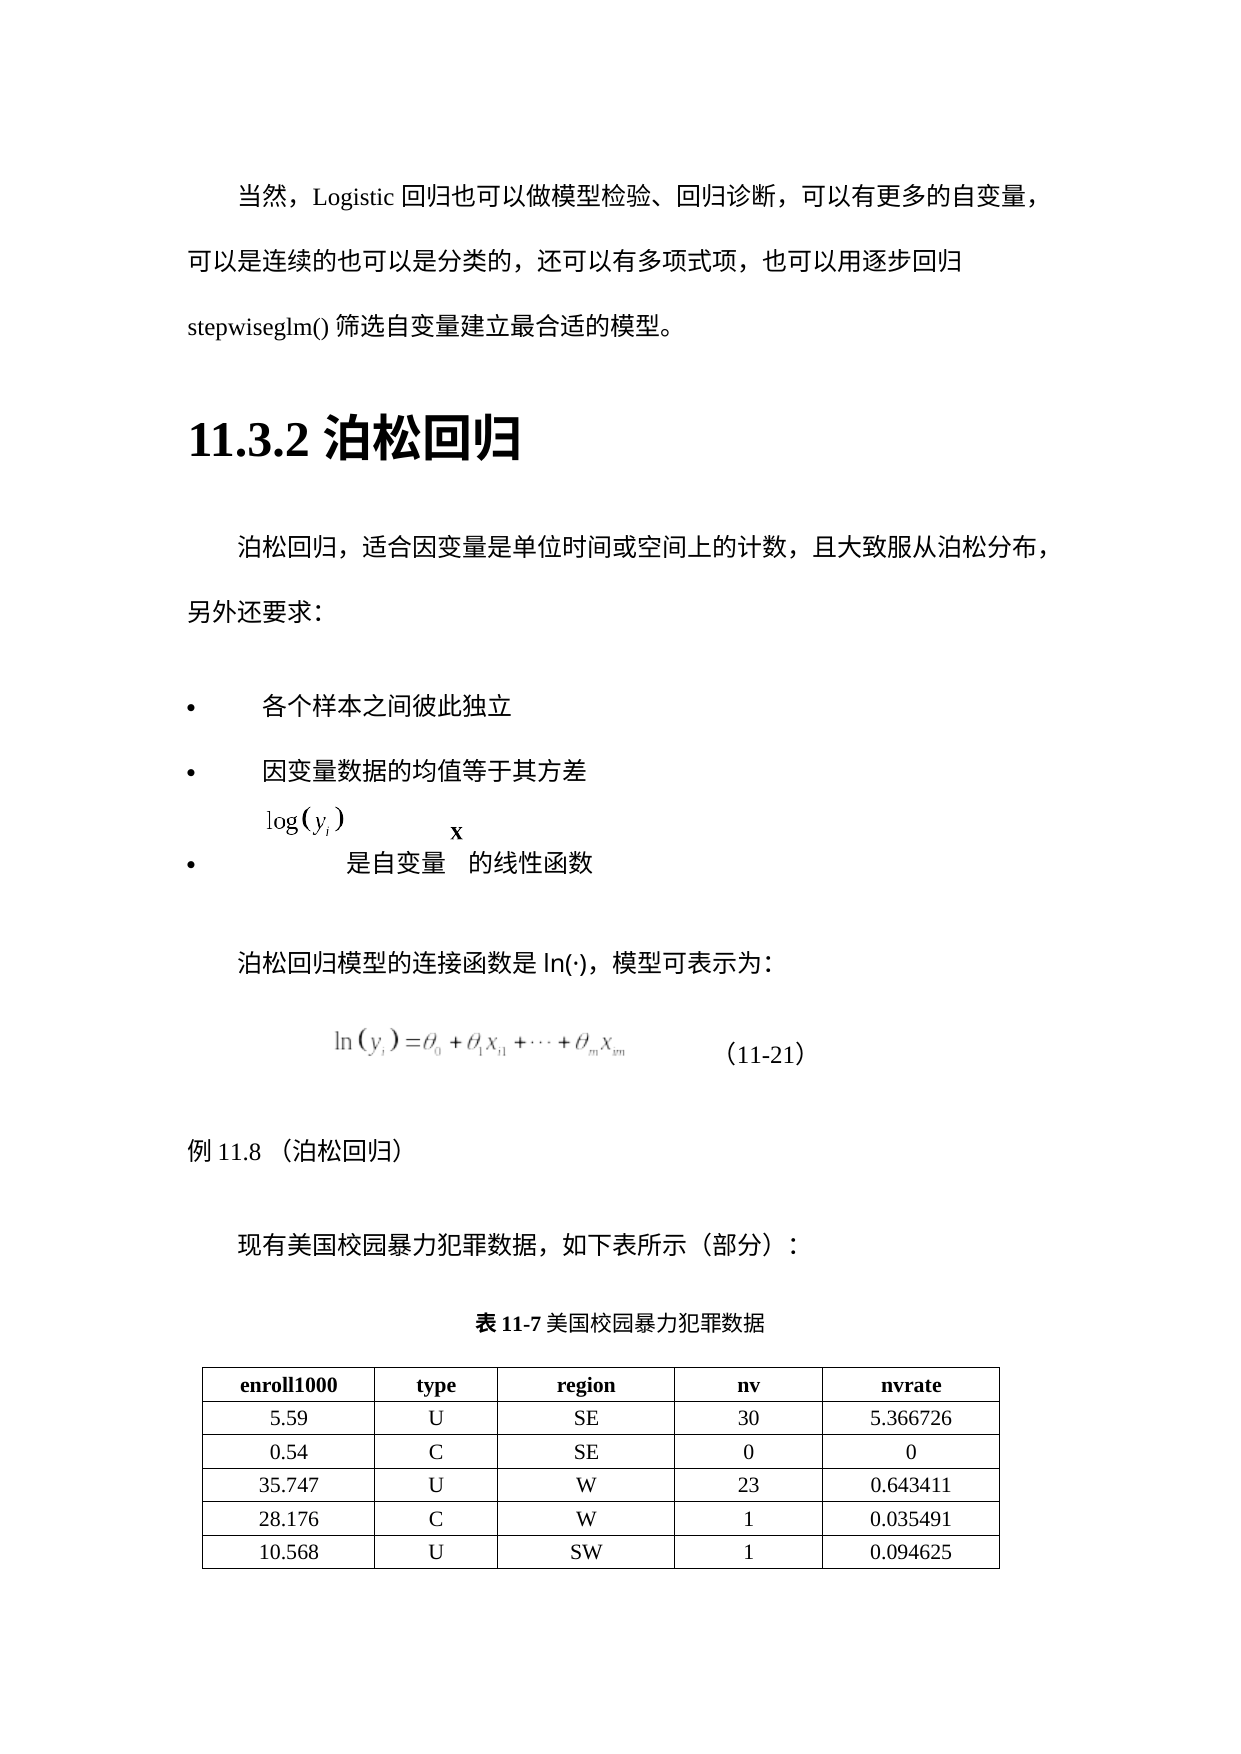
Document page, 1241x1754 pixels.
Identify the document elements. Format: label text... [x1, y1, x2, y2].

text （11-21） [187, 1023, 1053, 1088]
table_cell 1 [675, 1536, 822, 1568]
table_cell W [498, 1469, 674, 1501]
table_cell 1 [675, 1502, 822, 1535]
table_cell 0.54 [203, 1435, 374, 1468]
table_header enroll1000 [203, 1368, 374, 1401]
table_header type [375, 1368, 497, 1401]
table_cell 35.747 [203, 1469, 374, 1501]
text 泊松回归，适合因变量是单位时间或空间上的计数，且大致服从泊松分布，另外还要求： [187, 513, 1053, 643]
list 各个样本之间彼此独立 [187, 672, 1053, 737]
text 泊松回归模型的连接函数是 ln(·)，模型可表示为： [187, 929, 1053, 994]
table_cell W [498, 1502, 674, 1535]
text 现有美国校园暴力犯罪数据，如下表所示（部分）： [187, 1211, 1053, 1276]
table_cell U [375, 1402, 497, 1434]
table_header nvrate [823, 1368, 999, 1401]
table_cell C [375, 1435, 497, 1468]
table_cell 30 [675, 1402, 822, 1434]
table_cell SE [498, 1435, 674, 1468]
table_cell SW [498, 1536, 674, 1568]
table_cell 23 [675, 1469, 822, 1501]
table_cell 0 [675, 1435, 822, 1468]
text 表11-7 美国校园暴力犯罪数据 [187, 1305, 1053, 1338]
list 是自变量的线性函数 [187, 802, 1053, 899]
list 因变量数据的均值等于其方差 [187, 737, 1053, 802]
table_header region [498, 1368, 674, 1401]
table_cell 5.366726 [823, 1402, 999, 1434]
subtitle 11.3.2 泊松回归 [187, 386, 1053, 484]
table_cell 28.176 [203, 1502, 374, 1535]
table_cell 0.094625 [823, 1536, 999, 1568]
table_cell 0.643411 [823, 1469, 999, 1501]
table_cell 5.59 [203, 1402, 374, 1434]
table_cell 10.568 [203, 1536, 374, 1568]
table_cell U [375, 1469, 497, 1501]
text 例11.8 （泊松回归） [187, 1117, 828, 1182]
table_cell U [375, 1536, 497, 1568]
text 当然，Logistic 回归也可以做模型检验、回归诊断，可以有更多的自变量，可以是连续的也可以是分类的，还可以有多项式项，也可以用逐步回归 stepwiseglm() 筛选自变量建立最合适的模型。 [187, 162, 1053, 357]
table_cell SE [498, 1402, 674, 1434]
table_cell 0 [823, 1435, 999, 1468]
table_header nv [675, 1368, 822, 1401]
table_cell C [375, 1502, 497, 1535]
table_cell 0.035491 [823, 1502, 999, 1535]
